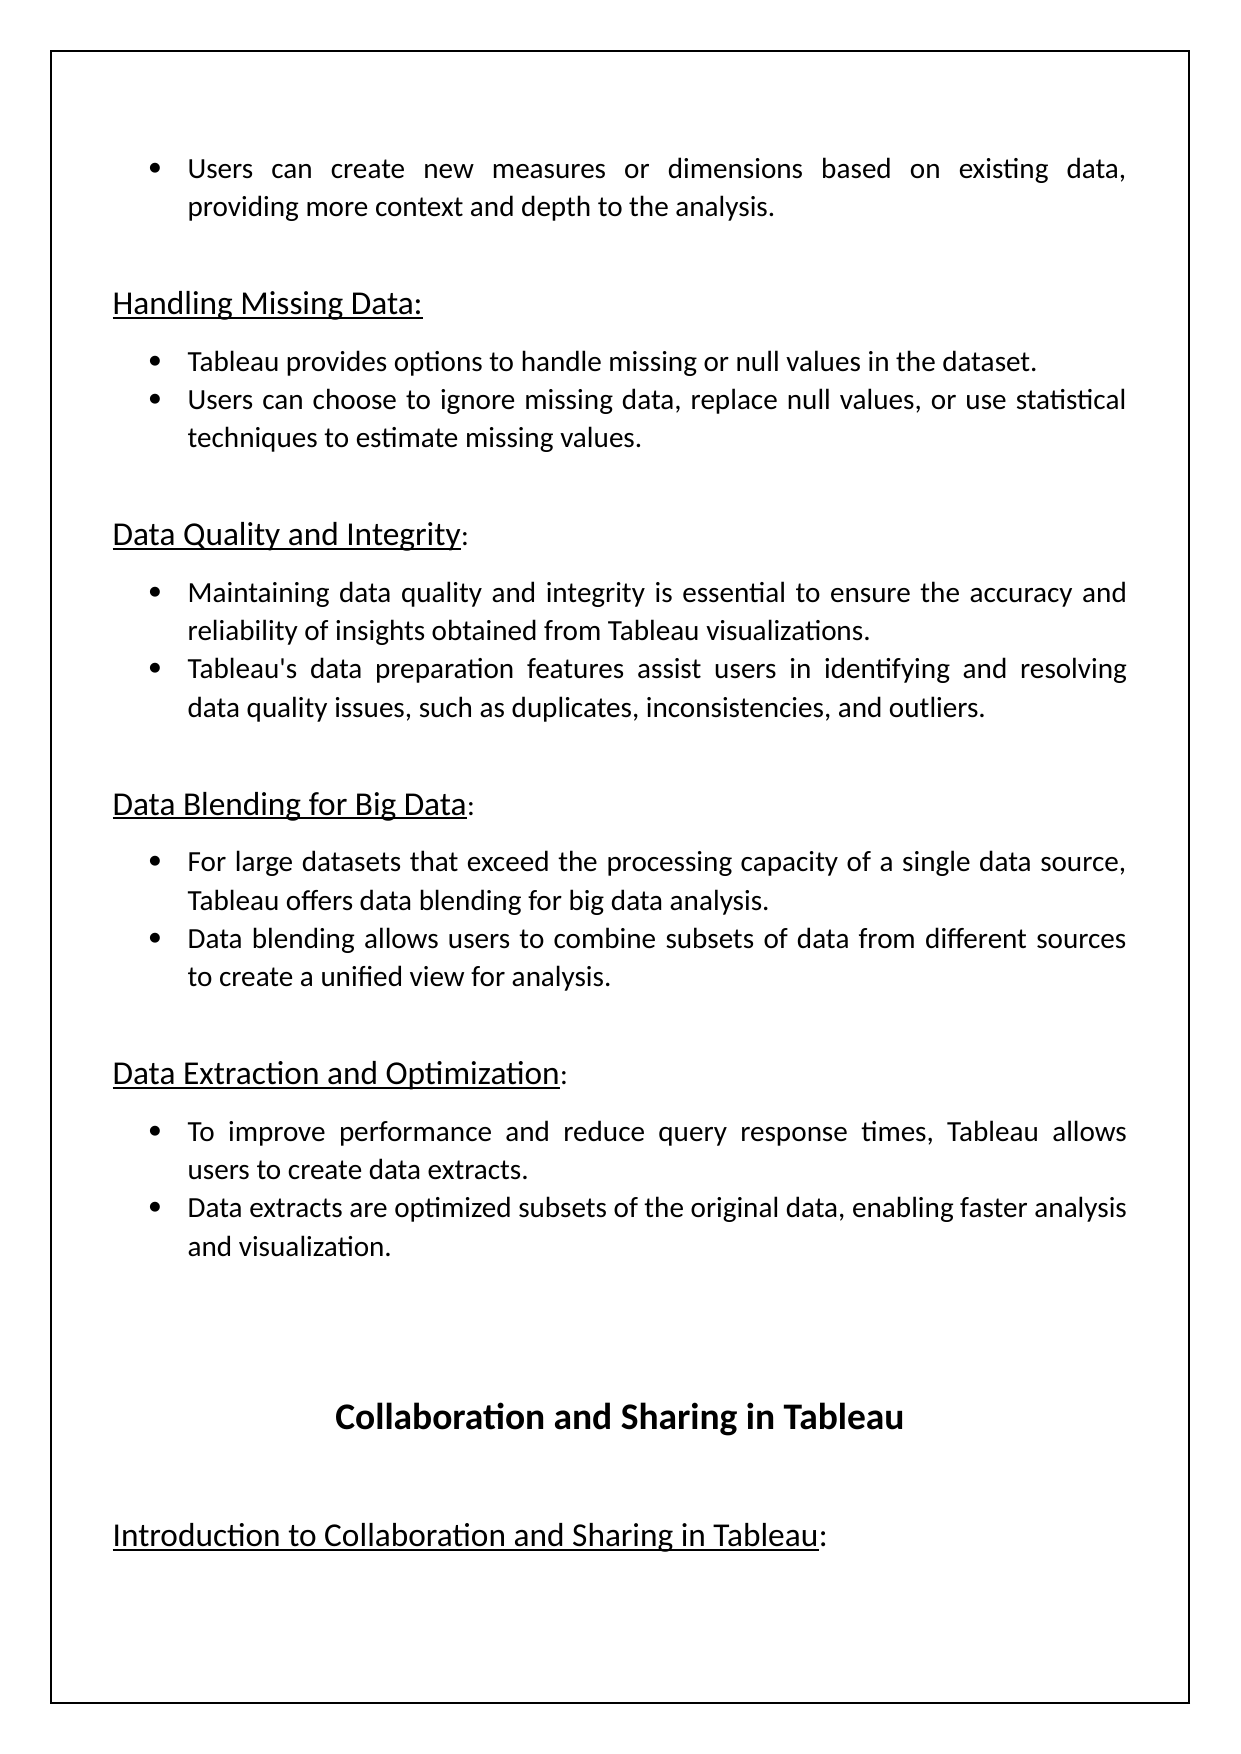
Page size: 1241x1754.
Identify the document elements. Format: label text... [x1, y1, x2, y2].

text Data Extraction and Optimization: [112, 1052, 1128, 1093]
text Collaboration and Sharing in Tableau [112, 1393, 1128, 1439]
list Data extracts are optimized subsets of the original data, enabling faster analysis and visualization. [150, 1189, 1128, 1263]
list Tableau provides options to handle missing or null values in the dataset. [150, 343, 1128, 378]
text Introduction to Collaboration and Sharing in Tableau: [112, 1514, 1128, 1555]
text Data Quality and Integrity: [112, 513, 1128, 554]
list Users can create new measures or dimensions based on existing data, providing more context and depth to the analysis. [150, 150, 1128, 224]
list Tableau's data preparation features assist users in identifying and resolving data quality issues, such as duplicates, inconsistencies, and outliers. [150, 651, 1128, 724]
list Users can choose to ignore missing data, replace null values, or use statistical techniques to estimate missing values. [150, 381, 1128, 455]
list Maintaining data quality and integrity is essential to ensure the accuracy and reliability of insights obtained from Tableau visualizations. [150, 574, 1128, 648]
list To improve performance and reduce query response times, Tableau allows users to create data extracts. [150, 1113, 1128, 1187]
text Data Blending for Big Data: [112, 782, 1128, 823]
text Handling Missing Data: [112, 282, 1128, 323]
list For large datasets that exceed the processing capacity of a single data source, Tableau offers data blending for big data analysis. [150, 843, 1128, 917]
list Data blending allows users to combine subsets of data from different sources to create a unified view for analysis. [150, 920, 1128, 994]
